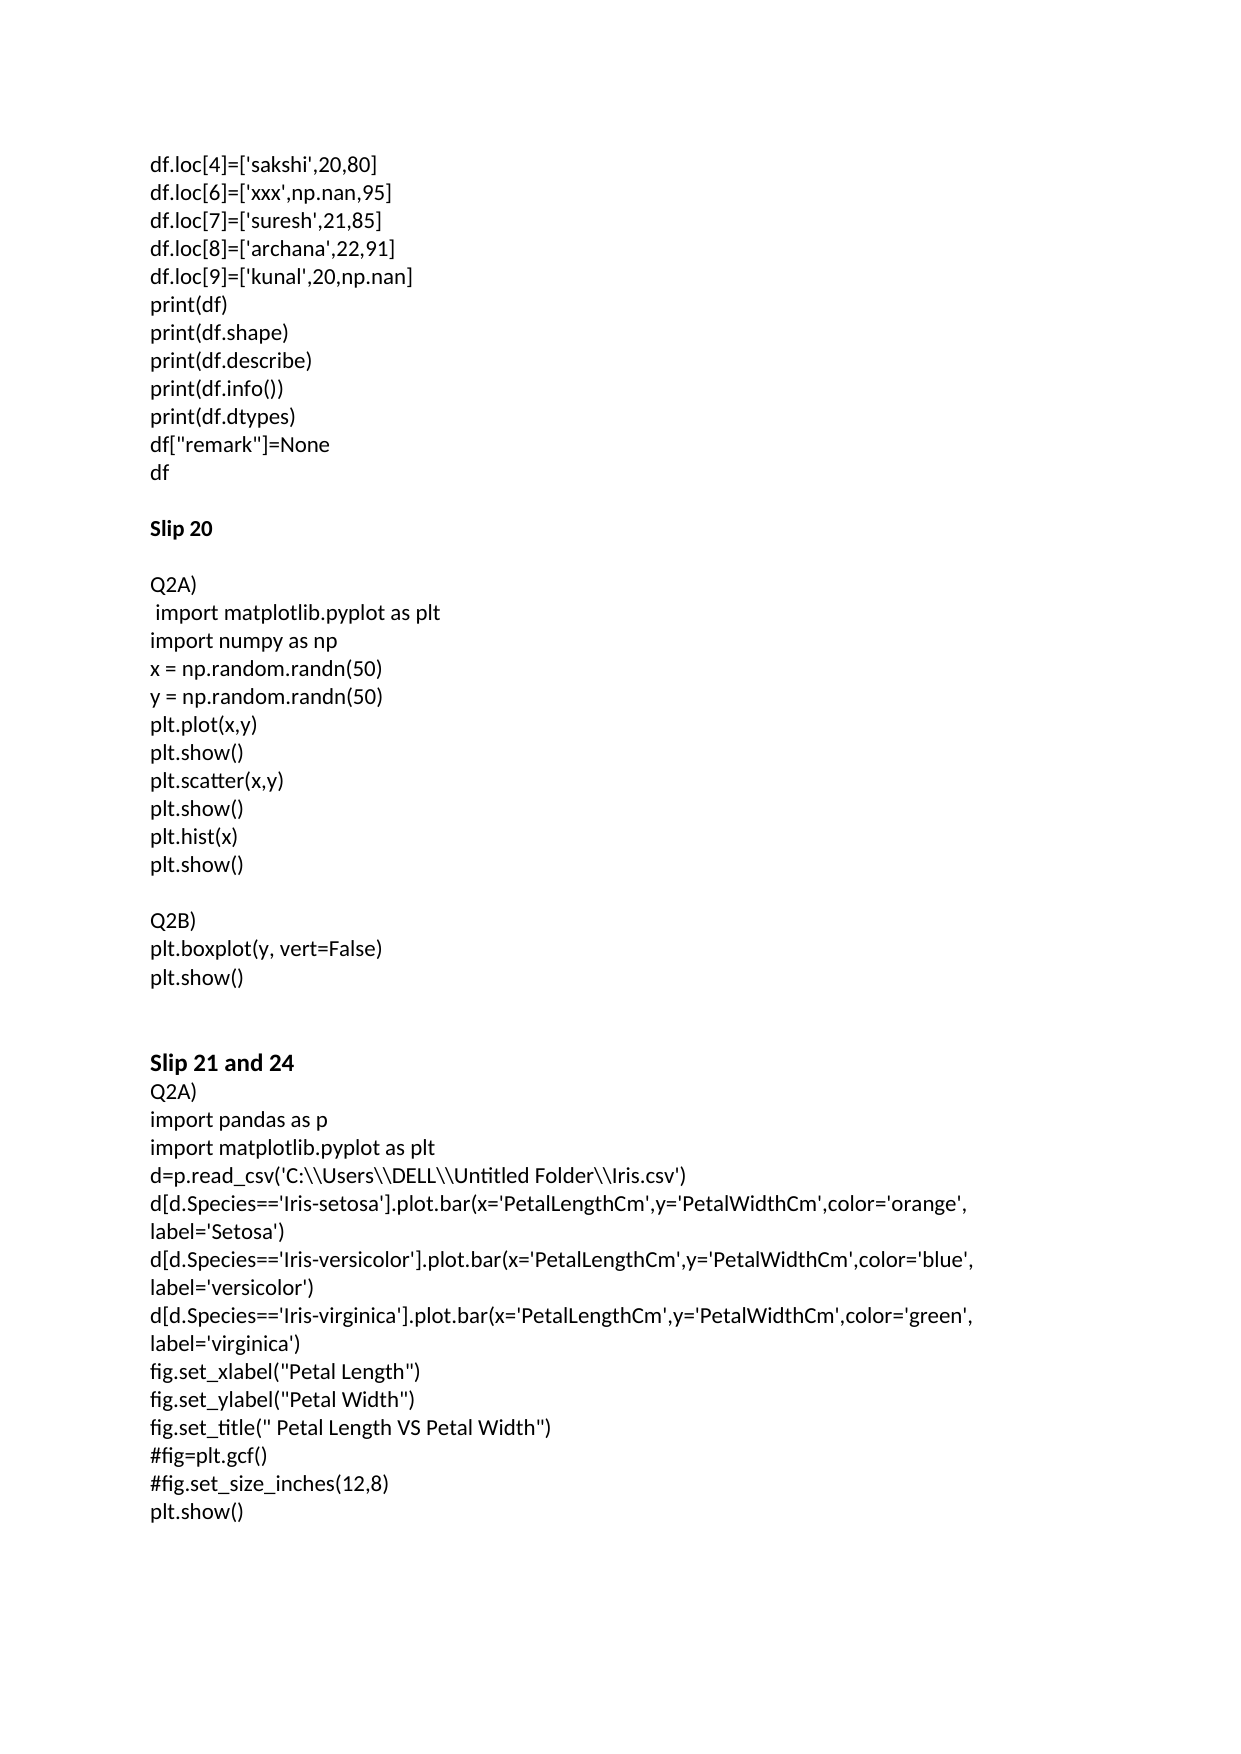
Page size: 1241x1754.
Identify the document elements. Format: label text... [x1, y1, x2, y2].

text print(df.info()) [150, 374, 1090, 402]
text plt.scatter(x,y) [150, 766, 1090, 794]
text import matplotlib.pyplot as plt [150, 1133, 1090, 1161]
text y = np.random.randn(50) [150, 682, 1090, 710]
text fig.set_title(" Petal Length VS Petal Width") [150, 1413, 1090, 1441]
text #fig.set_size_inches(12,8) [150, 1469, 1090, 1497]
text df.loc[7]=['suresh',21,85] [150, 206, 1090, 234]
text Q2A) [150, 570, 1090, 598]
text df["remark"]=None [150, 430, 1090, 458]
text Q2B) [150, 907, 1090, 934]
text Q2A) [150, 1077, 1090, 1105]
text d[d.Species=='Iris-versicolor'].plot.bar(x='PetalLengthCm',y='PetalWidthCm',color='blue', label='versicolor') [150, 1245, 1090, 1301]
text #fig=plt.gcf() [150, 1441, 1090, 1469]
text plt.plot(x,y) [150, 710, 1090, 738]
text print(df.shape) [150, 318, 1090, 346]
text print(df.describe) [150, 346, 1090, 374]
text x = np.random.randn(50) [150, 654, 1090, 682]
text plt.show() [150, 1497, 1090, 1526]
text d[d.Species=='Iris-setosa'].plot.bar(x='PetalLengthCm',y='PetalWidthCm',color='orange', label='Setosa') [150, 1189, 1090, 1245]
text plt.boxplot(y, vert=False) [150, 934, 1090, 963]
text Slip 20 [150, 514, 1090, 542]
text df [150, 458, 1090, 486]
text plt.show() [150, 851, 1090, 878]
text fig.set_ylabel("Petal Width") [150, 1385, 1090, 1413]
text df.loc[4]=['sakshi',20,80] [150, 150, 1090, 178]
text plt.show() [150, 963, 1090, 991]
text plt.show() [150, 794, 1090, 822]
text plt.show() [150, 738, 1090, 766]
text df.loc[6]=['xxx',np.nan,95] [150, 178, 1090, 206]
text df.loc[9]=['kunal',20,np.nan] [150, 262, 1090, 290]
text print(df.dtypes) [150, 402, 1090, 430]
text fig.set_xlabel("Petal Length") [150, 1357, 1090, 1385]
text import pandas as p [150, 1105, 1090, 1133]
text d=p.read_csv('C:\\Users\\DELL\\Untitled Folder\\Iris.csv') [150, 1161, 1090, 1189]
text plt.hist(x) [150, 822, 1090, 851]
text Slip 21 and 24 [150, 1047, 1090, 1077]
text d[d.Species=='Iris-virginica'].plot.bar(x='PetalLengthCm',y='PetalWidthCm',color='green', label='virginica') [150, 1301, 1090, 1357]
text df.loc[8]=['archana',22,91] [150, 234, 1090, 262]
text import matplotlib.pyplot as plt [150, 598, 1090, 626]
text import numpy as np [150, 626, 1090, 654]
text print(df) [150, 290, 1090, 318]
